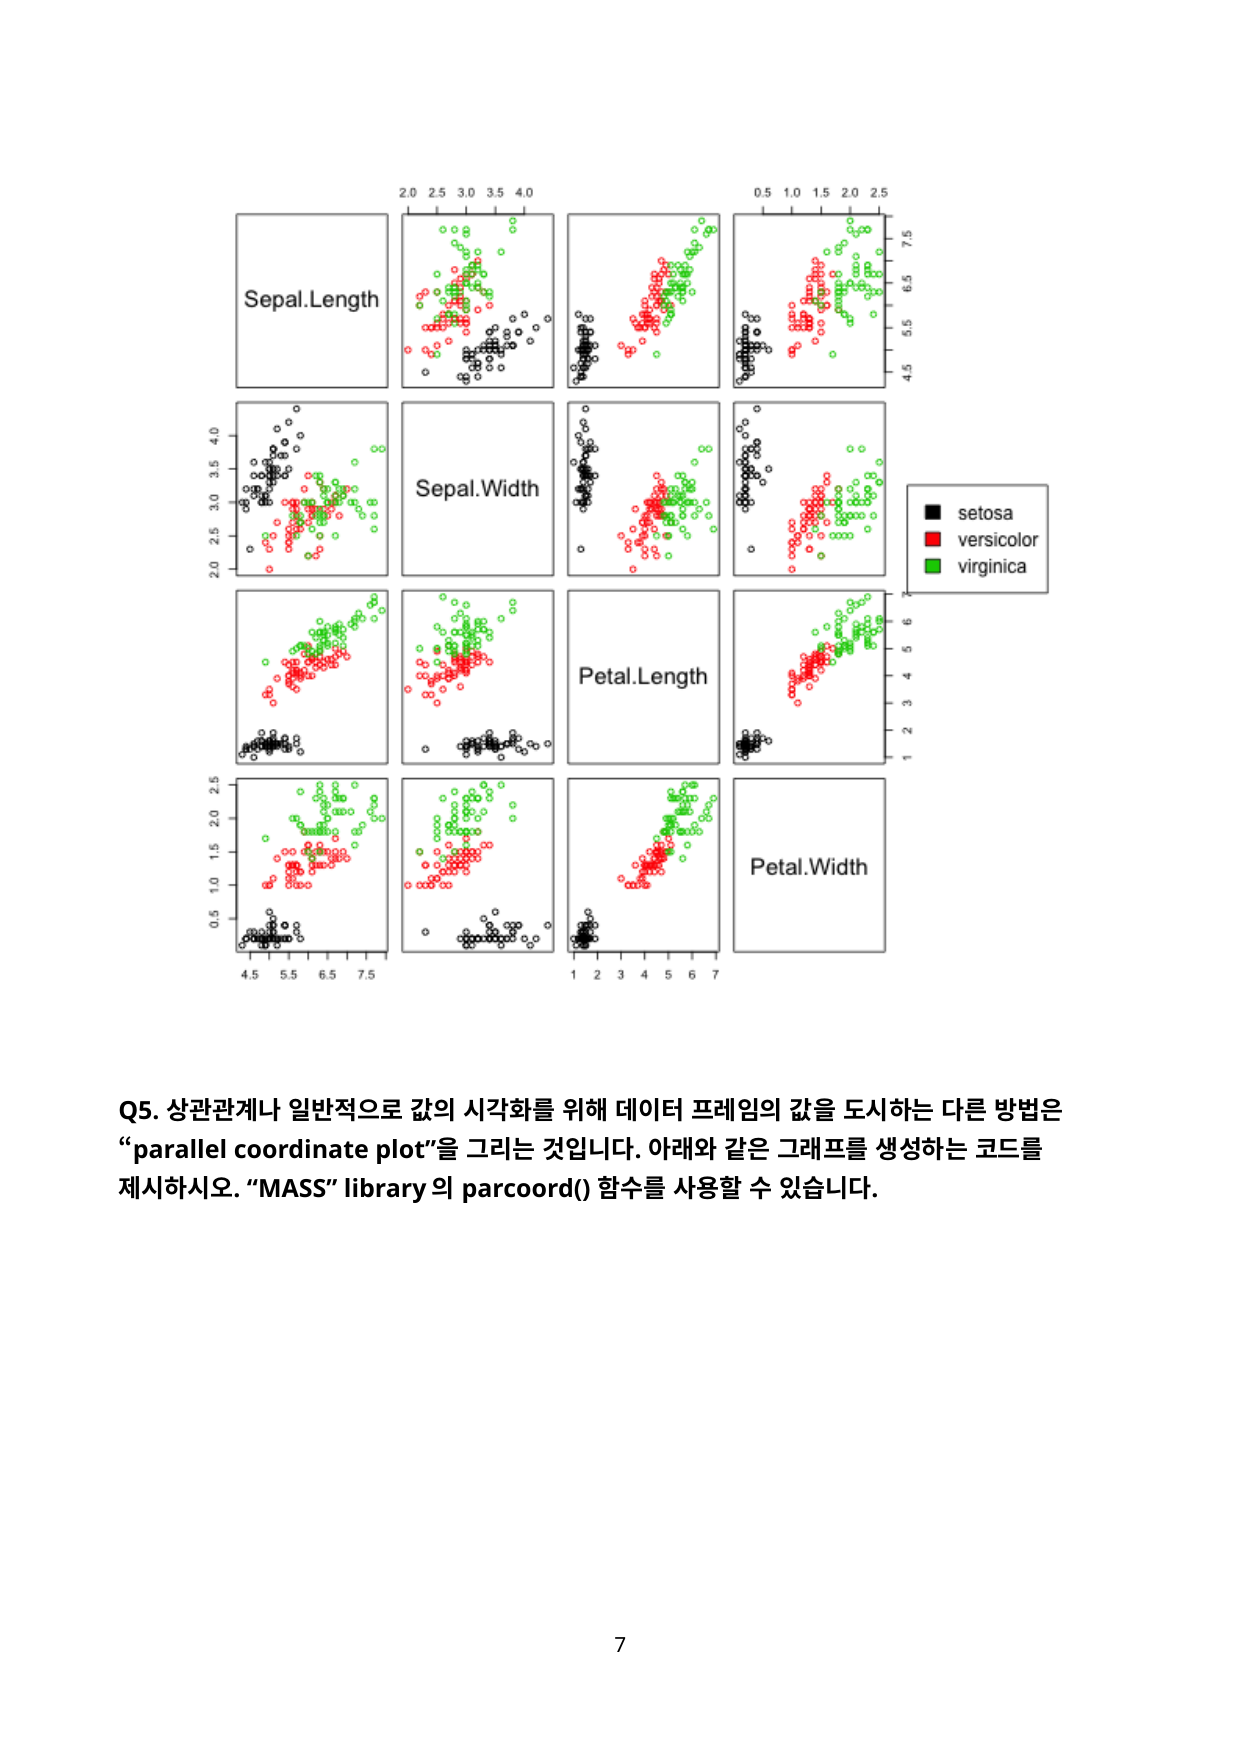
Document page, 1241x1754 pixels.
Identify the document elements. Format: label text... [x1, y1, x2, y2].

text Q5. 상관관계나 일반적으로 값의 시각화를 위해 데이터 프레임의 값을 도시하는 다른 방법은 “parallel coordinate plot”을 그리는 것입니다. 아래와 같은 그래프를 생성하는 코드를 제시하시오. “MASS” library의 parcoord() 함수를 사용할 수 있습니다. [118, 1090, 1122, 1205]
picture [170, 118, 1071, 1019]
